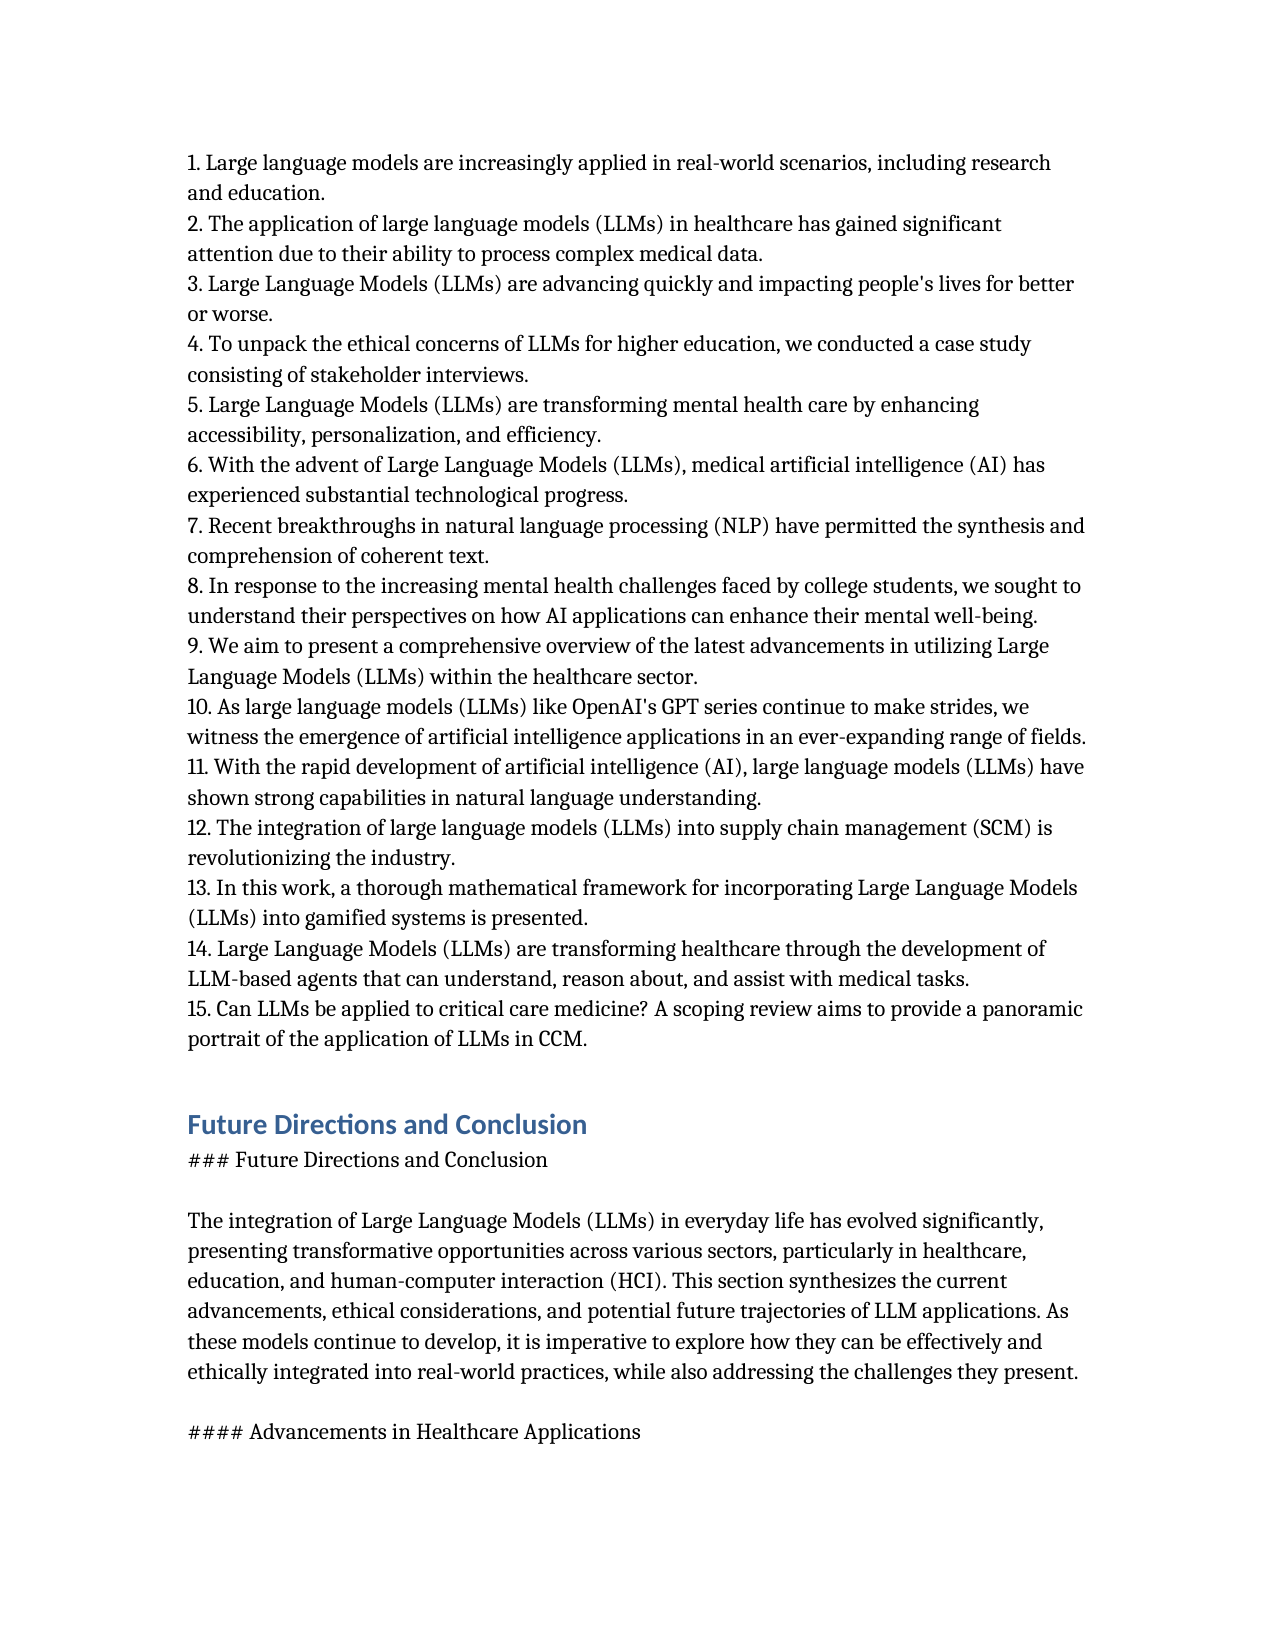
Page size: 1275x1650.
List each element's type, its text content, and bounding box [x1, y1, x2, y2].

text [187, 1147, 1087, 1476]
subtitle Future Directions and Conclusion [187, 1106, 1087, 1142]
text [187, 150, 1087, 1052]
